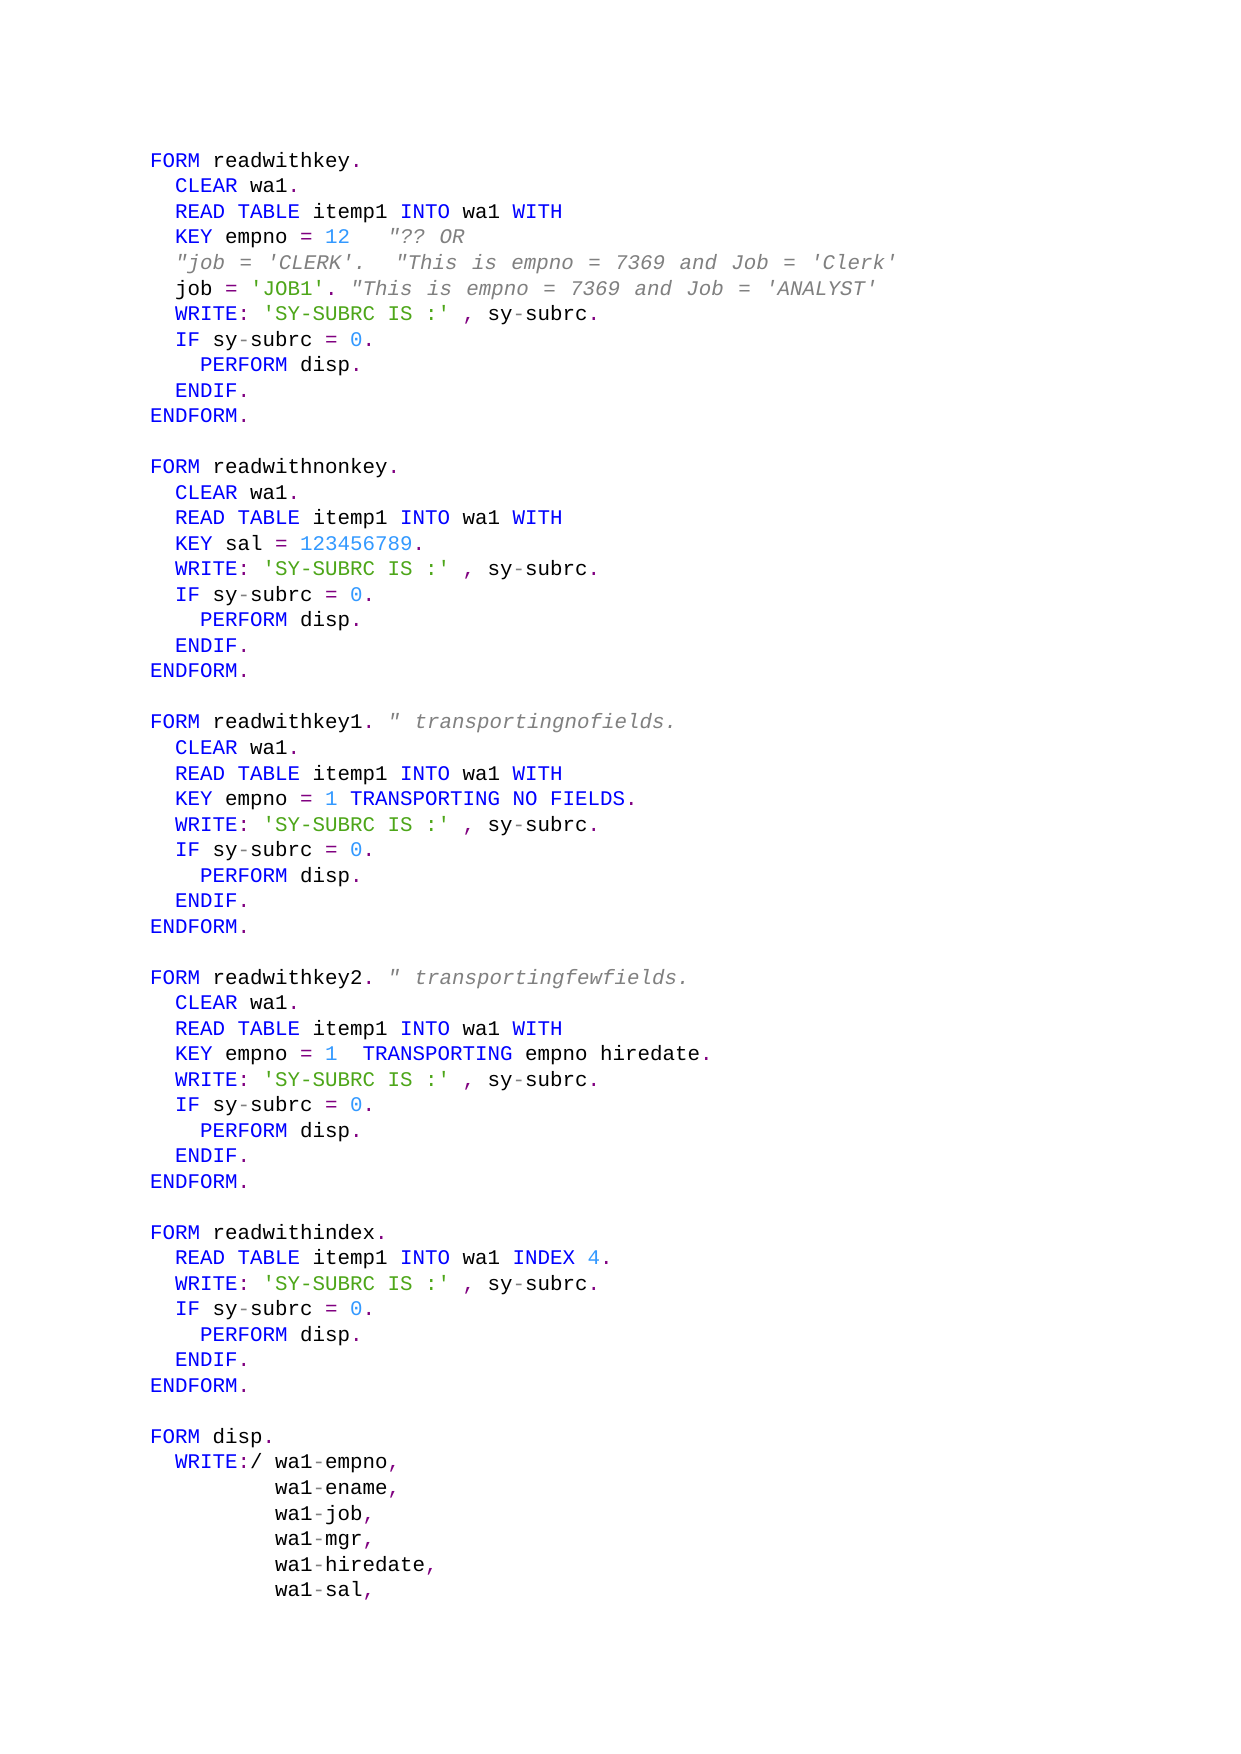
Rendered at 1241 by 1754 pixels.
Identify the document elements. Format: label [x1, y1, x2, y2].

text [150, 150, 1090, 1603]
